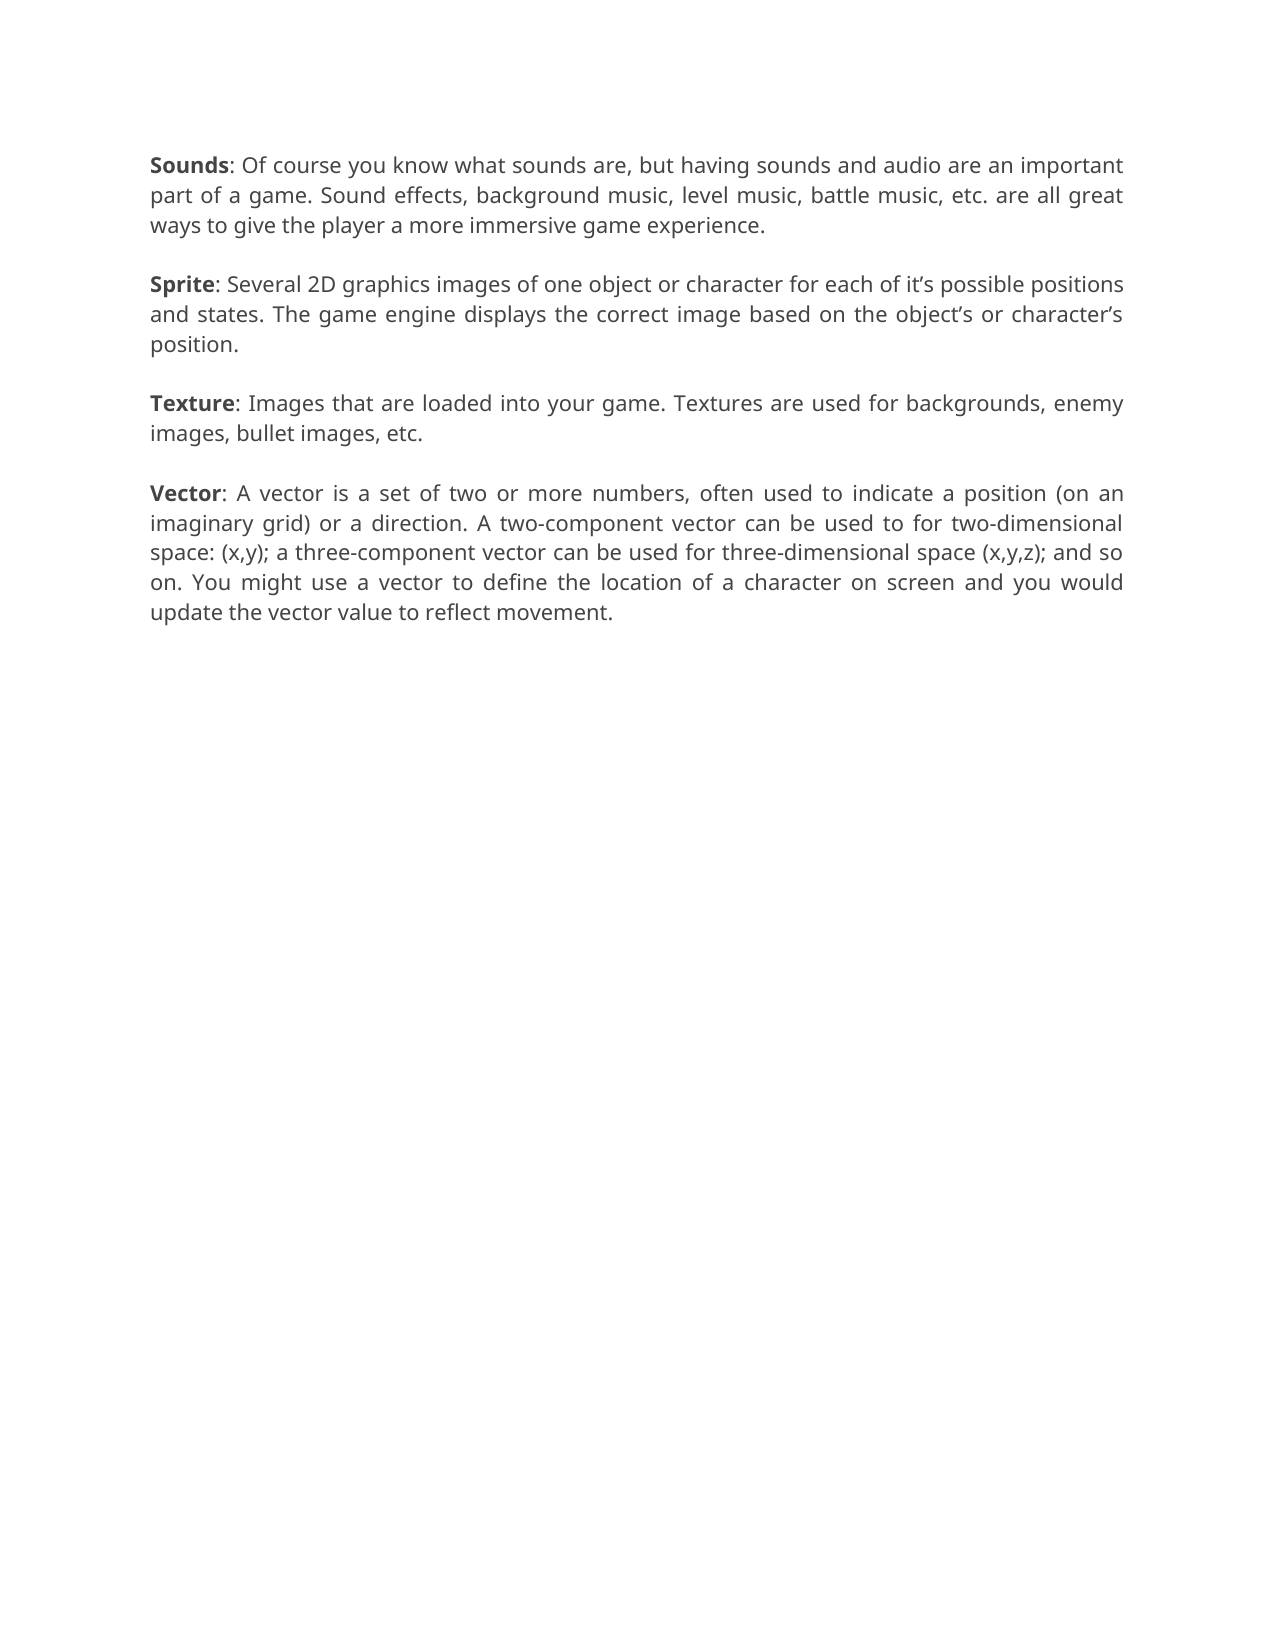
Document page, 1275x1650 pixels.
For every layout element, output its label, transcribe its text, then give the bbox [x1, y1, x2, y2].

text Sprite: Several 2D graphics images of one object or character for each of it’s possible positions and states. The game engine displays the correct image based on the object’s or character’s position. [150, 269, 1125, 358]
text Texture: Images that are loaded into your game. Textures are used for backgrounds, enemy images, bullet images, etc. [150, 388, 1125, 448]
text Sounds: Of course you know what sounds are, but having sounds and audio are an important part of a game. Sound effects, background music, level music, battle music, etc. are all great ways to give the player a more immersive game experience. [150, 150, 1125, 239]
text Vector: A vector is a set of two or more numbers, often used to indicate a position (on an imaginary grid) or a direction. A two-component vector can be used to for two-dimensional space: (x,y); a three-component vector can be used for three-dimensional space (x,y,z); and so on. You might use a vector to define the location of a character on screen and you would update the vector value to reflect movement. [150, 478, 1125, 627]
